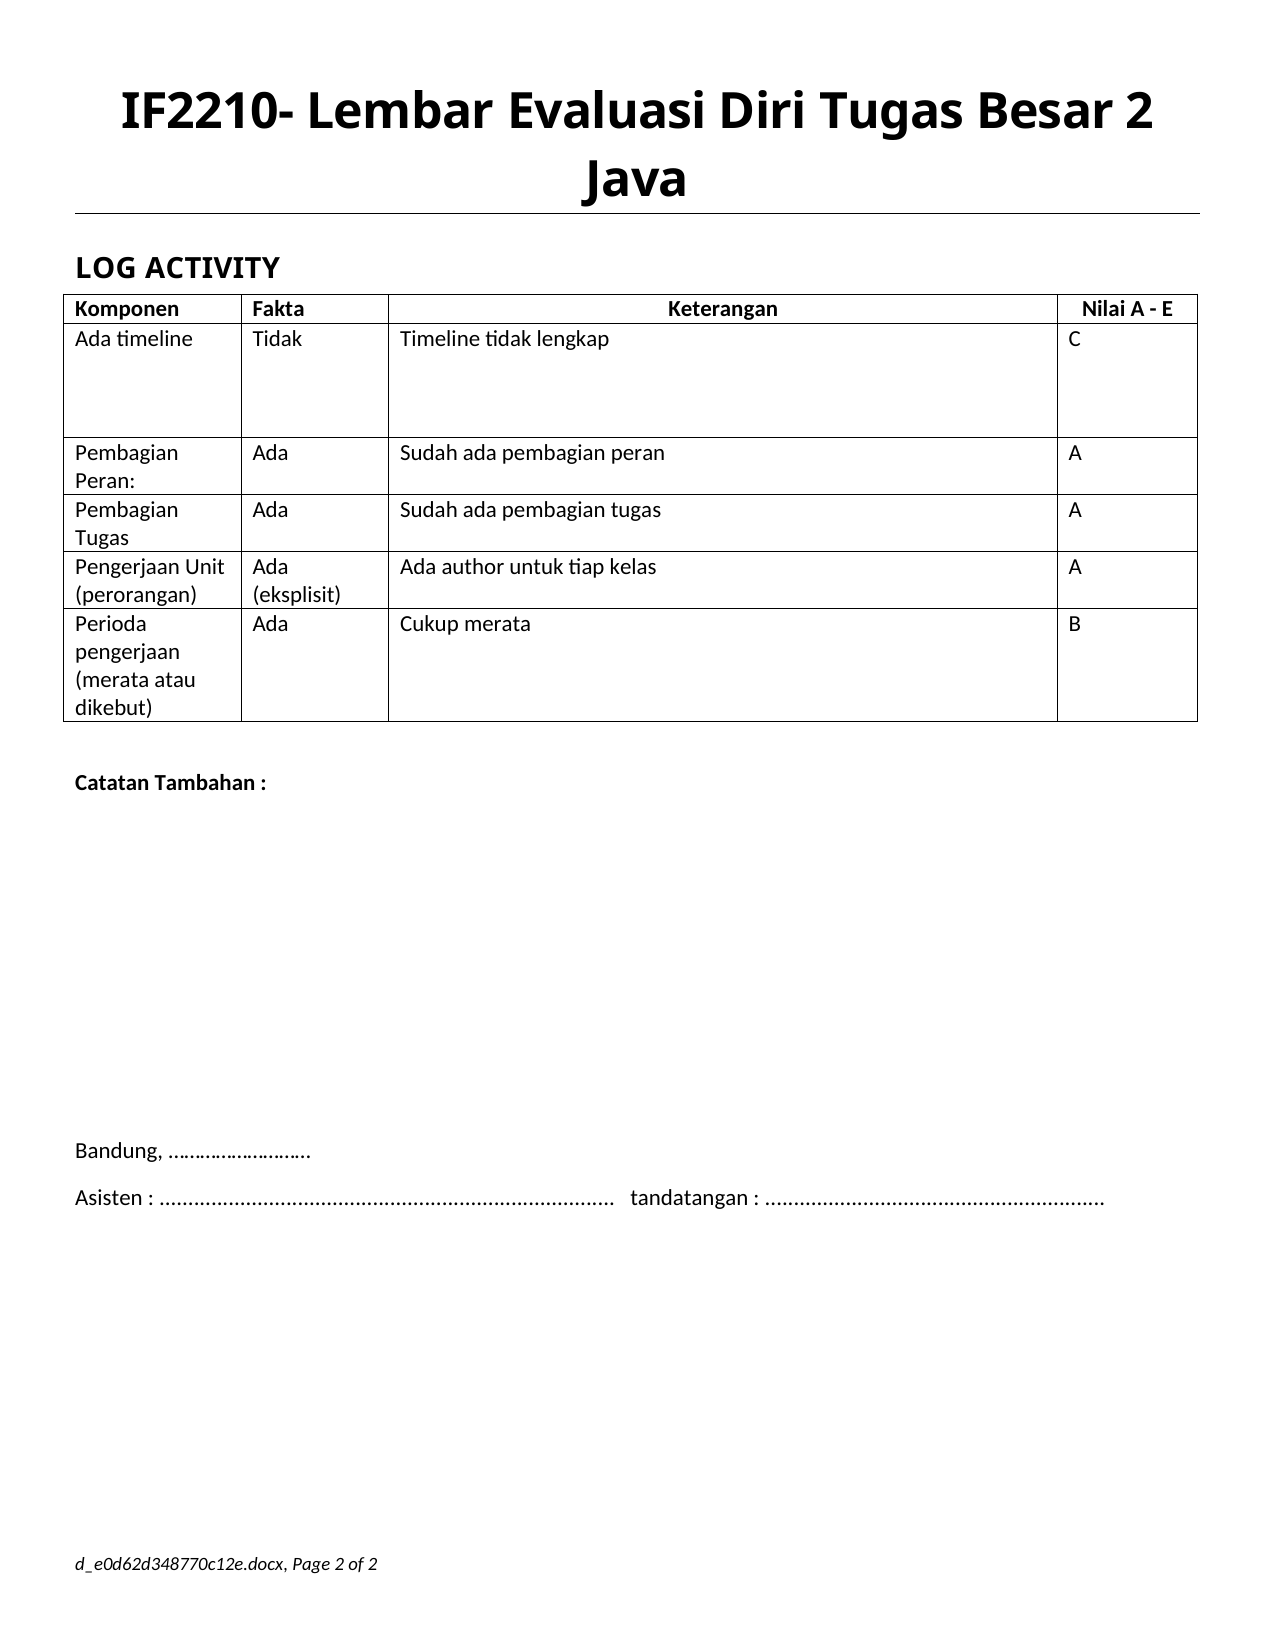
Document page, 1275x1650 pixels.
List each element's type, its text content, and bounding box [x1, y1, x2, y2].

table_cell Cukup merata [389, 609, 1057, 721]
table_header Fakta [242, 295, 388, 323]
subtitle Log Activity [75, 248, 1200, 287]
table_cell Sudah ada pembagian tugas [389, 495, 1057, 551]
table_cell Ada (eksplisit) [242, 552, 388, 608]
table_cell Perioda pengerjaan (merata atau dikebut) [64, 609, 241, 721]
table_cell C [1058, 324, 1197, 437]
table_cell Ada author untuk tiap kelas [389, 552, 1057, 608]
table_cell Pembagian Tugas [64, 495, 241, 551]
table_cell Tidak [242, 324, 388, 437]
table_cell Sudah ada pembagian peran [389, 438, 1057, 494]
table_cell Pembagian Peran: [64, 438, 241, 494]
table_cell B [1058, 609, 1197, 721]
text Catatan Tambahan : [75, 768, 1200, 796]
table_cell A [1058, 552, 1197, 608]
table_cell Pengerjaan Unit (perorangan) [64, 552, 241, 608]
text Asisten : ............................................................................... tandatangan : ........................................................... [75, 1183, 1200, 1211]
table_cell A [1058, 438, 1197, 494]
table_header Nilai A - E [1058, 295, 1197, 323]
table_cell Ada timeline [64, 324, 241, 437]
text Bandung, ……………………… [75, 1137, 1200, 1165]
table_cell Ada [242, 495, 388, 551]
table_header Keterangan [389, 295, 1057, 323]
table_cell Ada [242, 609, 388, 721]
table_header Komponen [64, 295, 241, 323]
table_cell Timeline tidak lengkap [389, 324, 1057, 437]
table_cell Ada [242, 438, 388, 494]
table_cell A [1058, 495, 1197, 551]
